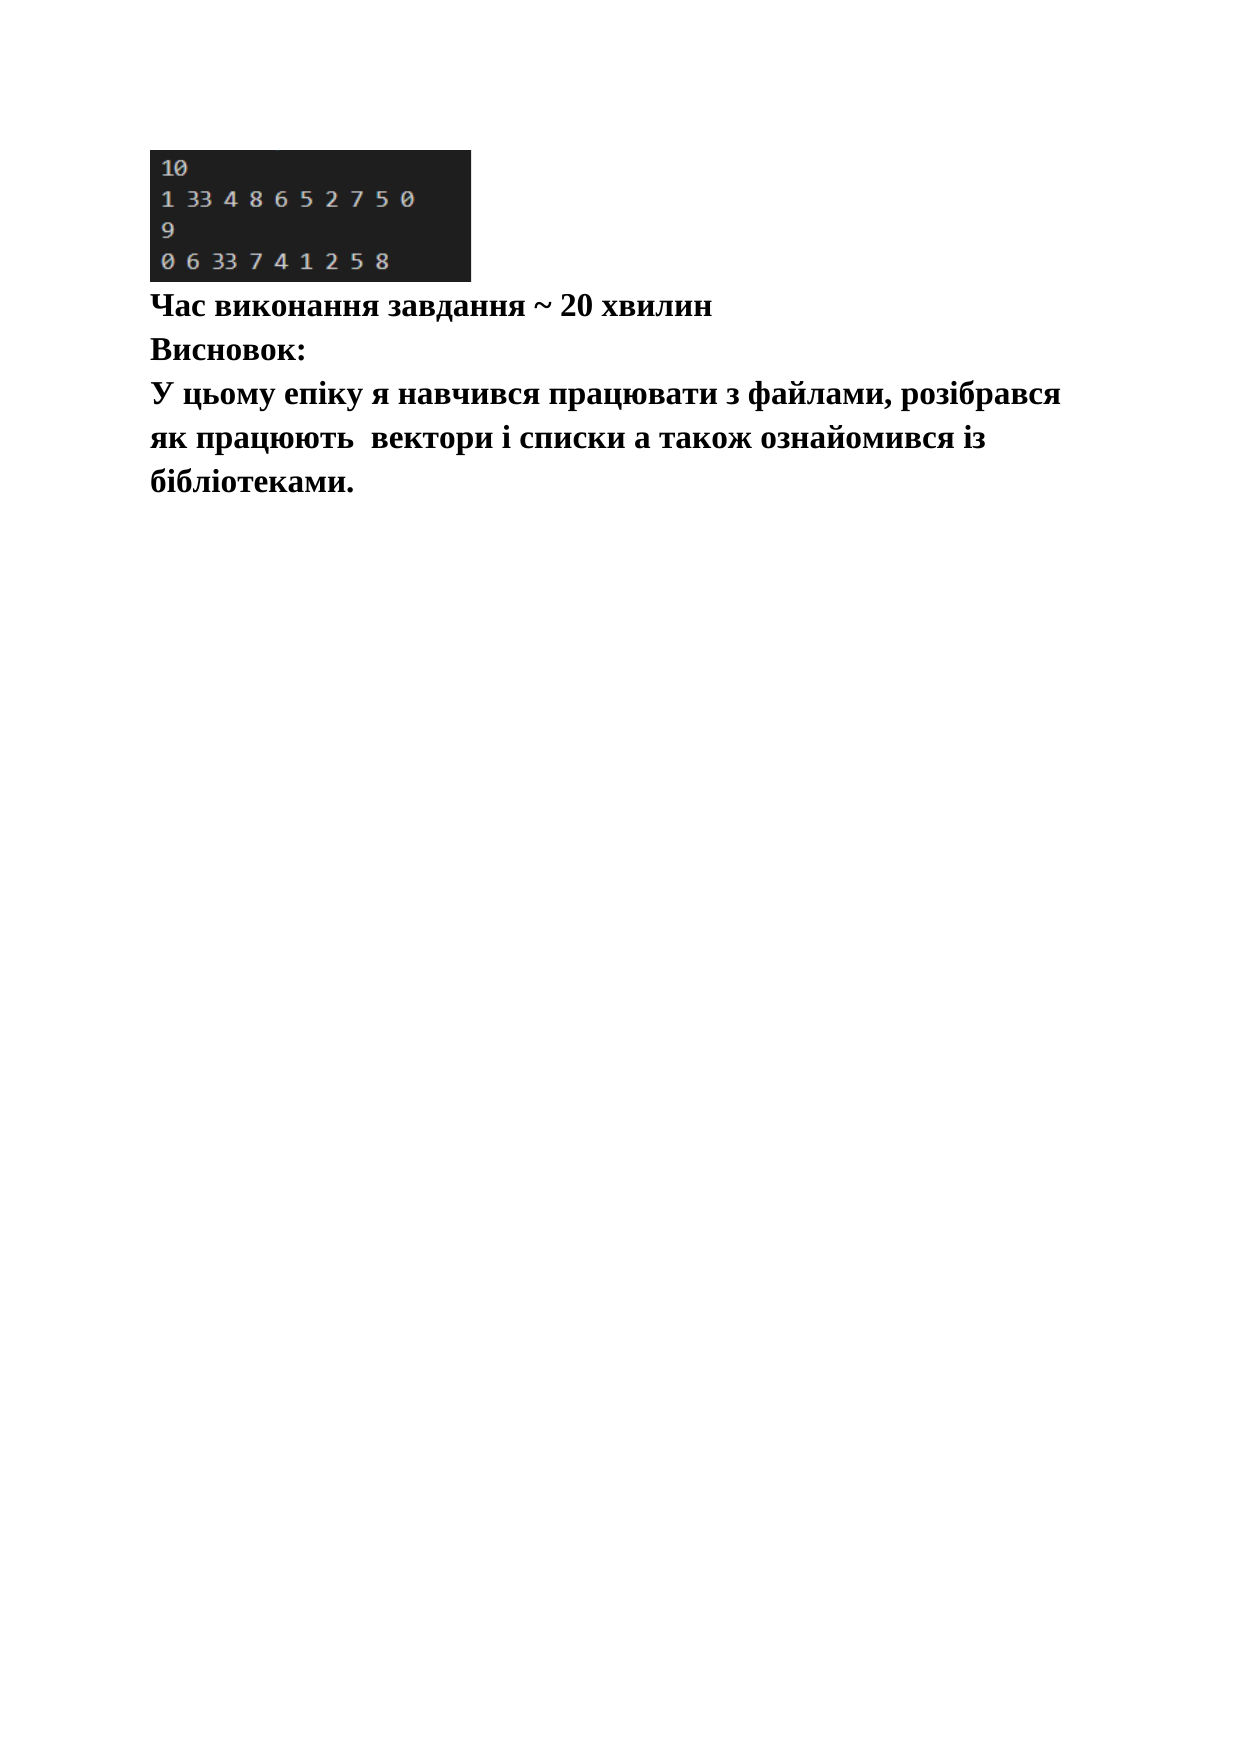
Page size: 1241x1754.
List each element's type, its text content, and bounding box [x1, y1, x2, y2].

text Час виконання завдання ~ 20 хвилин [150, 285, 1090, 323]
text Висновок: [150, 329, 1090, 367]
text У цьому епіку я навчився працювати з файлами, розібрався як працюють вектори і списки а також ознайомився із бібліотеками. [150, 373, 1090, 500]
picture [150, 150, 472, 282]
